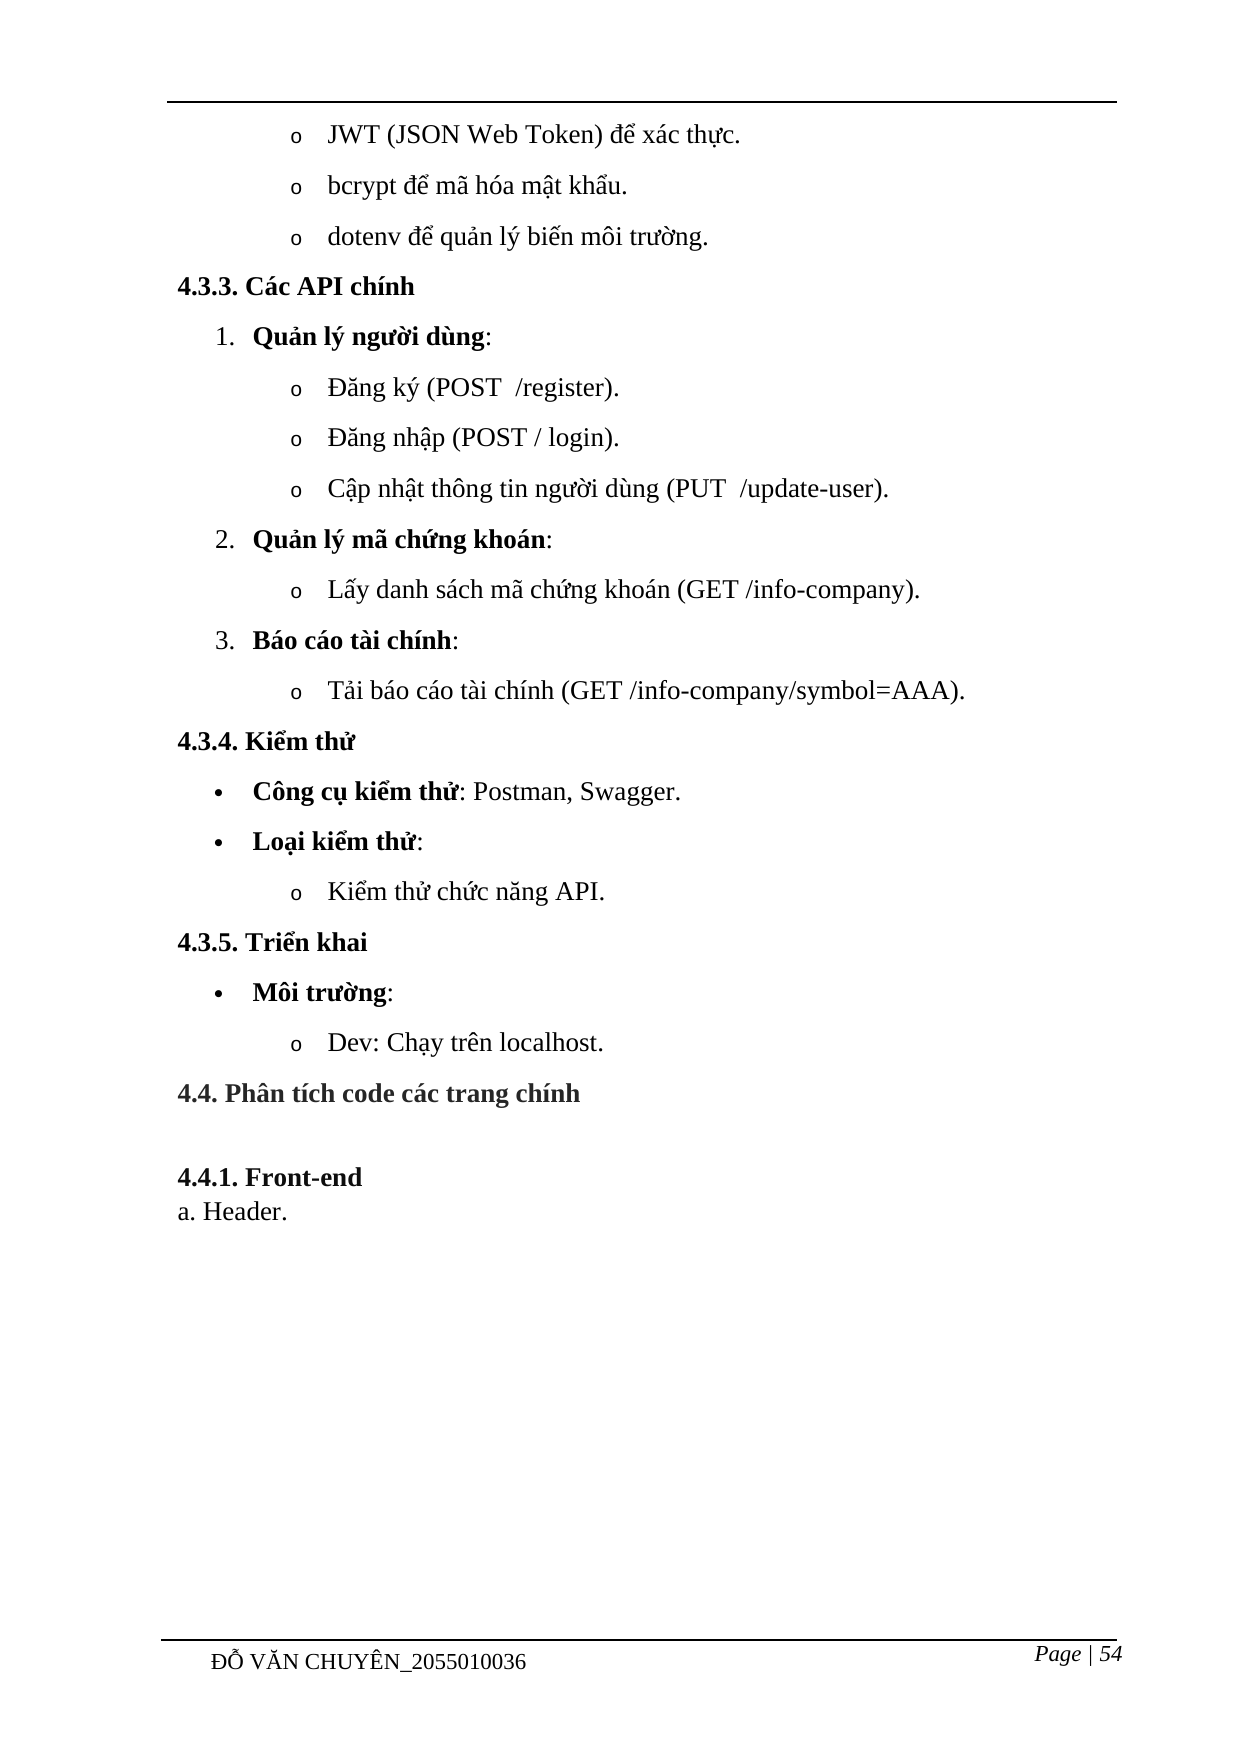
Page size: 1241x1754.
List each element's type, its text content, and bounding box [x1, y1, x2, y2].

list Lấy danh sách mã chứng khoán (GET /info-company). [290, 573, 1122, 605]
list JWT (JSON Web Token) để xác thực. [290, 118, 1122, 150]
text a. Header. [177, 1194, 1122, 1226]
list Kiểm thử chức năng API. [290, 875, 1122, 907]
subtitle 4.4.1. Front-end [177, 1161, 1122, 1192]
list Đăng ký (POST /register). [290, 371, 1122, 402]
list Môi trường: [215, 976, 1122, 1007]
text 4.3.4. Kiểm thử [177, 725, 1122, 756]
list dotenv để quản lý biến môi trường. [290, 219, 1122, 251]
list Dev: Chạy trên localhost. [290, 1027, 1122, 1058]
subtitle 4.4. Phân tích code các trang chính [177, 1077, 1122, 1108]
list Loại kiểm thử: [215, 825, 1122, 856]
list Đăng nhập (POST / login). [290, 421, 1122, 453]
list Báo cáo tài chính: [215, 624, 1122, 655]
list Tải báo cáo tài chính (GET /info-company/symbol=AAA). [290, 674, 1122, 706]
list Quản lý mã chứng khoán: [215, 523, 1122, 554]
list Công cụ kiểm thử: Postman, Swagger. [215, 775, 1122, 806]
list Cập nhật thông tin người dùng (PUT /update-user). [290, 472, 1122, 504]
list bcrypt để mã hóa mật khẩu. [290, 169, 1122, 200]
list Quản lý người dùng: [215, 321, 1122, 352]
text 4.3.3. Các API chính [177, 270, 1122, 301]
text 4.3.5. Triển khai [177, 926, 1122, 957]
